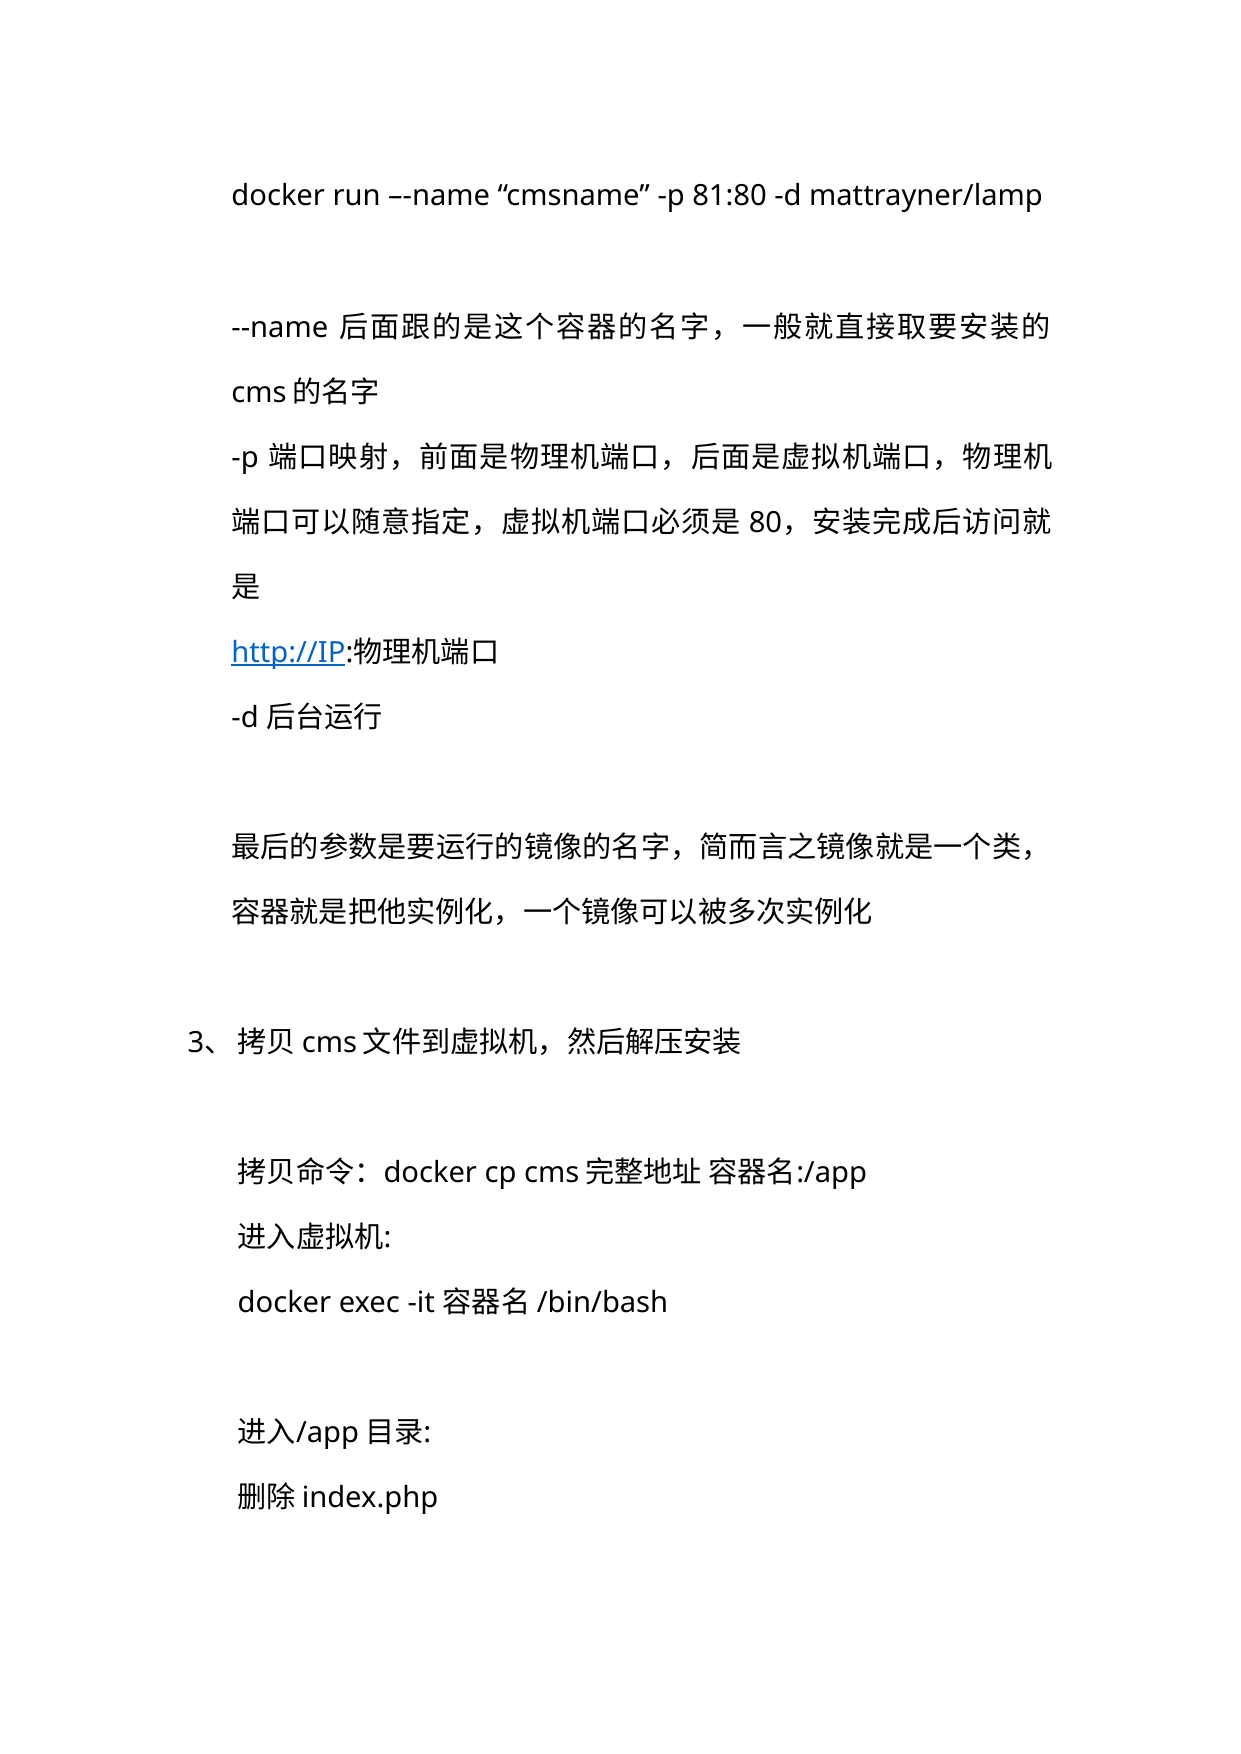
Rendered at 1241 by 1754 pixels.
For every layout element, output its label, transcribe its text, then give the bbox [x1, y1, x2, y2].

text http://IP:物理机端口 [231, 617, 1053, 682]
list 拷贝命令：docker cp cms完整地址 容器名:/app [237, 1137, 1053, 1202]
list 进入虚拟机: [237, 1202, 1053, 1267]
list 拷贝cms文件到虚拟机，然后解压安装 [187, 1007, 1053, 1072]
text 最后的参数是要运行的镜像的名字，简而言之镜像就是一个类，容器就是把他实例化，一个镜像可以被多次实例化 [231, 812, 1053, 942]
list docker exec -it 容器名 /bin/bash [237, 1267, 1053, 1332]
text --name 后面跟的是这个容器的名字，一般就直接取要安装的cms的名字 [231, 292, 1053, 422]
text -p 端口映射，前面是物理机端口，后面是虚拟机端口，物理机端口可以随意指定，虚拟机端口必须是80，安装完成后访问就是 [231, 422, 1053, 617]
list 进入/app目录: [237, 1397, 1053, 1462]
text docker run –-name “cmsname” -p 81:80 -d mattrayner/lamp [231, 162, 1053, 227]
text -d 后台运行 [231, 682, 1053, 747]
list 删除index.php [237, 1462, 1053, 1527]
